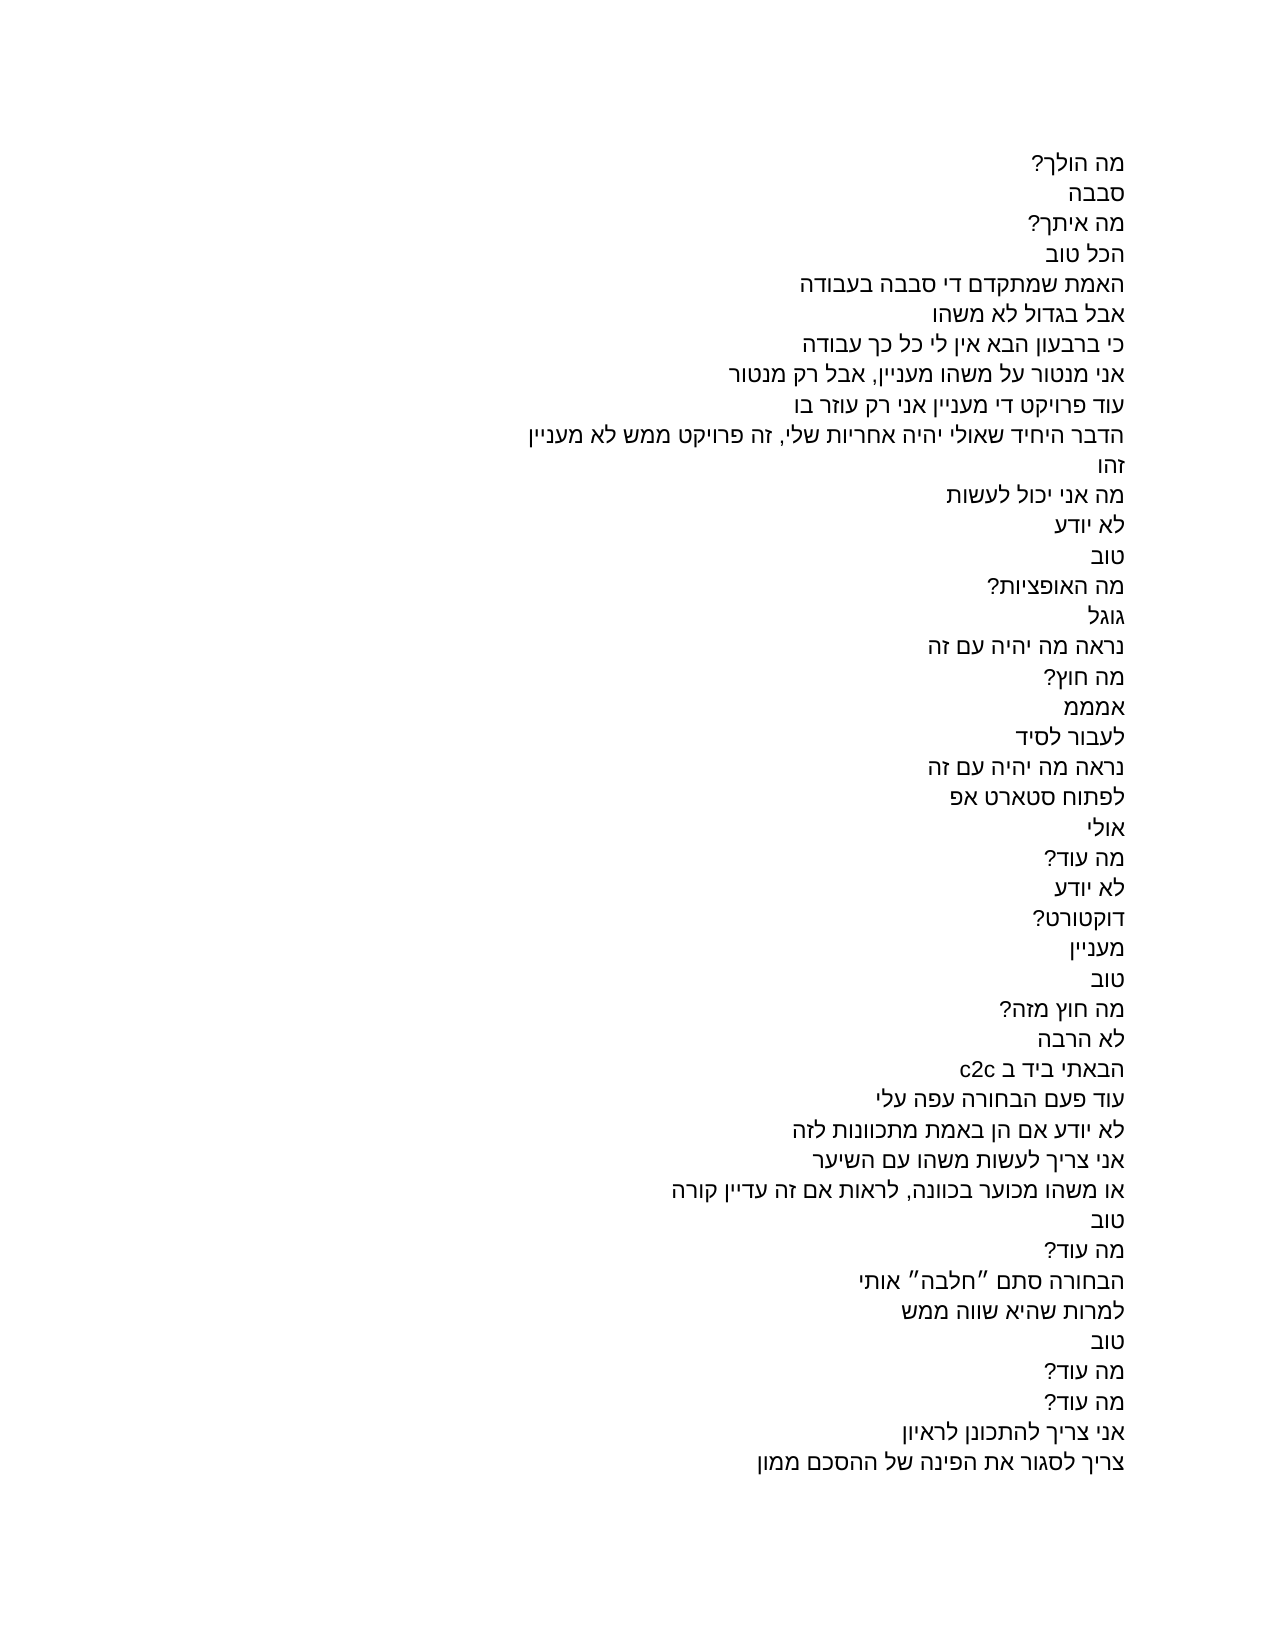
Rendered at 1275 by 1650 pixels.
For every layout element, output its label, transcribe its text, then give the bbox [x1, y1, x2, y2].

text מה עוד? [150, 845, 1125, 871]
text למרות שהיא שווה ממש [150, 1298, 1125, 1324]
text נראה מה יהיה עם זה [150, 754, 1125, 781]
text הבאתי ביד ב c2c [150, 1056, 1125, 1083]
text עוד פרויקט די מעניין אני רק עוזר בו [150, 392, 1125, 418]
text אולי [150, 814, 1125, 841]
text גוגל [150, 603, 1125, 629]
text מה חוץ מזה? [150, 996, 1125, 1022]
text לא יודע אם הן באמת מתכוונות לזה [150, 1117, 1125, 1143]
text לא הרבה [150, 1026, 1125, 1052]
text לעבור לסיד [150, 724, 1125, 750]
text מה הולך? [150, 150, 1125, 176]
text נראה מה יהיה עם זה [150, 633, 1125, 660]
text דוקטורט? [150, 905, 1125, 932]
text טוב [150, 966, 1125, 992]
text או משהו מכוער בכוונה, לראות אם זה עדיין קורה [150, 1177, 1125, 1203]
text מה חוץ? [150, 663, 1125, 690]
text טוב [150, 543, 1125, 569]
text לא יודע [150, 875, 1125, 901]
text מה עוד? [150, 1358, 1125, 1385]
text צריך לסגור את הפינה של ההסכם ממון [150, 1449, 1125, 1475]
text טוב [150, 1207, 1125, 1234]
text זהו [150, 452, 1125, 478]
text מה האופציות? [150, 573, 1125, 599]
text מה עוד? [150, 1237, 1125, 1264]
text הכל טוב [150, 241, 1125, 267]
text לפתוח סטארט אפ [150, 784, 1125, 811]
text מעניין [150, 935, 1125, 962]
text אני צריך להתכונן לראיון [150, 1419, 1125, 1445]
text מה אני יכול לעשות [150, 482, 1125, 509]
text לא יודע [150, 512, 1125, 539]
text מה עוד? [150, 1388, 1125, 1415]
text האמת שמתקדם די סבבה בעבודה [150, 271, 1125, 297]
text סבבה [150, 180, 1125, 207]
text אני צריך לעשות משהו עם השיער [150, 1147, 1125, 1173]
text הדבר היחיד שאולי יהיה אחריות שלי, זה פרויקט ממש לא מעניין [150, 422, 1125, 448]
text מה איתך? [150, 210, 1125, 237]
text עוד פעם הבחורה עפה עלי [150, 1086, 1125, 1113]
text הבחורה סתם ״חלבה״ אותי [150, 1268, 1125, 1294]
text אבל בגדול לא משהו [150, 301, 1125, 327]
text אמממ [150, 694, 1125, 720]
text כי ברבעון הבא אין לי כל כך עבודה [150, 331, 1125, 358]
text אני מנטור על משהו מעניין, אבל רק מנטור [150, 361, 1125, 388]
text טוב [150, 1328, 1125, 1354]
